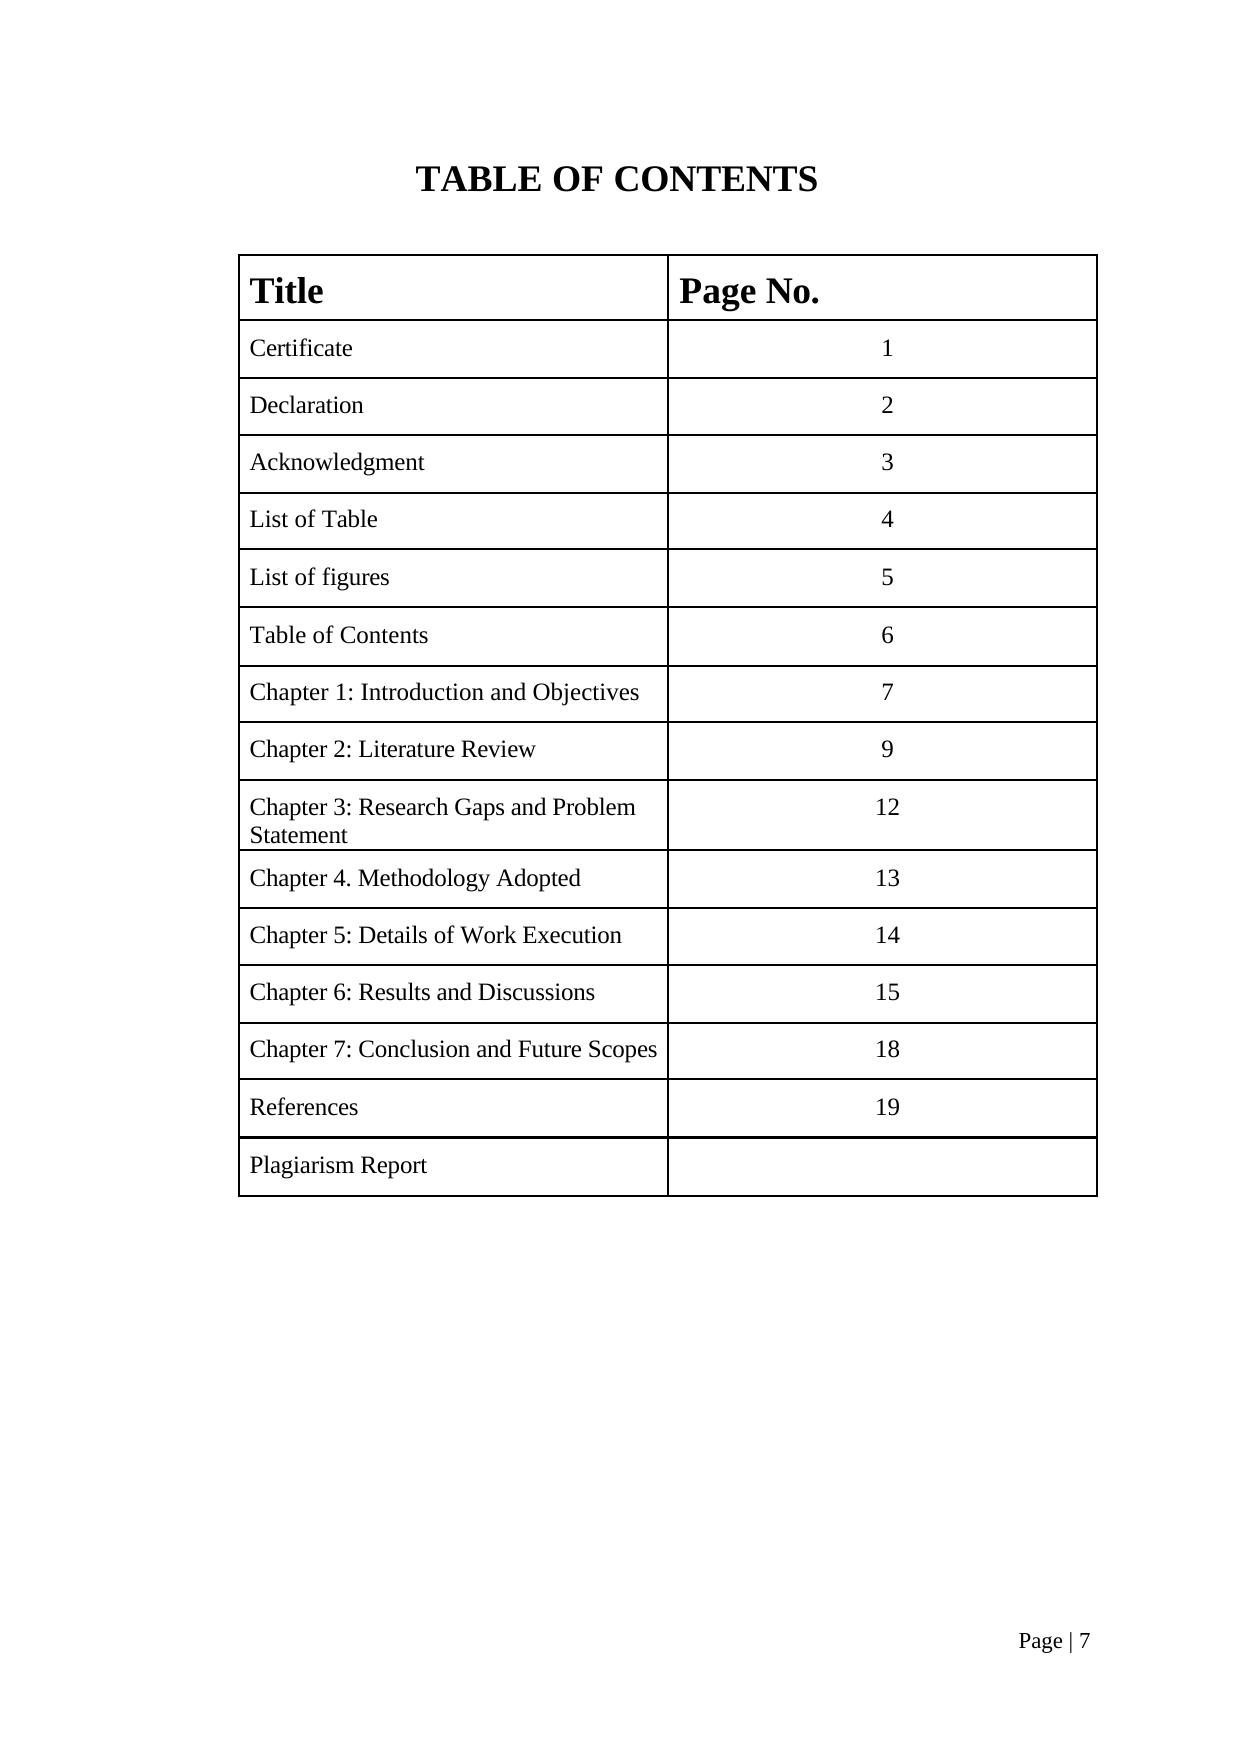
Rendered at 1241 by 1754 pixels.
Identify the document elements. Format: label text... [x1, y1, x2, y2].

table_cell Certificate [240, 321, 667, 377]
table_cell [669, 1139, 1096, 1195]
table_cell Chapter 5: Details of Work Execution [240, 909, 667, 963]
table_cell Table of Contents [240, 608, 667, 664]
table_cell 1 [669, 321, 1096, 377]
table_cell Declaration [240, 379, 667, 433]
table_cell Chapter 2: Literature Review [240, 723, 667, 779]
table_cell Chapter 4. Methodology Adopted [240, 851, 667, 907]
table_header Page No. [669, 256, 1096, 319]
table_cell List of figures [240, 550, 667, 606]
table_cell 5 [669, 550, 1096, 606]
table_cell 6 [669, 608, 1096, 664]
table_cell 13 [669, 851, 1096, 907]
table_cell 7 [669, 667, 1096, 721]
table_header Title [240, 256, 667, 319]
table_cell Chapter 1: Introduction and Objectives [240, 667, 667, 721]
table_cell Plagiarism Report [240, 1139, 667, 1195]
table_cell Acknowledgment [240, 436, 667, 492]
table_cell Chapter 7: Conclusion and Future Scopes [240, 1024, 667, 1078]
table_cell List of Table [240, 494, 667, 548]
table_cell 9 [669, 723, 1096, 779]
table_cell 4 [669, 494, 1096, 548]
subtitle TABLE OF CONTENTS [150, 156, 1084, 199]
table_cell 19 [669, 1080, 1096, 1136]
table_cell References [240, 1080, 667, 1136]
table_cell 18 [669, 1024, 1096, 1078]
table_cell 3 [669, 436, 1096, 492]
table_cell Chapter 3: Research Gaps and Problem Statement [240, 781, 667, 849]
table_cell 2 [669, 379, 1096, 433]
table_cell Chapter 6: Results and Discussions [240, 966, 667, 1022]
table_cell 12 [669, 781, 1096, 849]
table_cell 14 [669, 909, 1096, 963]
table_cell 15 [669, 966, 1096, 1022]
